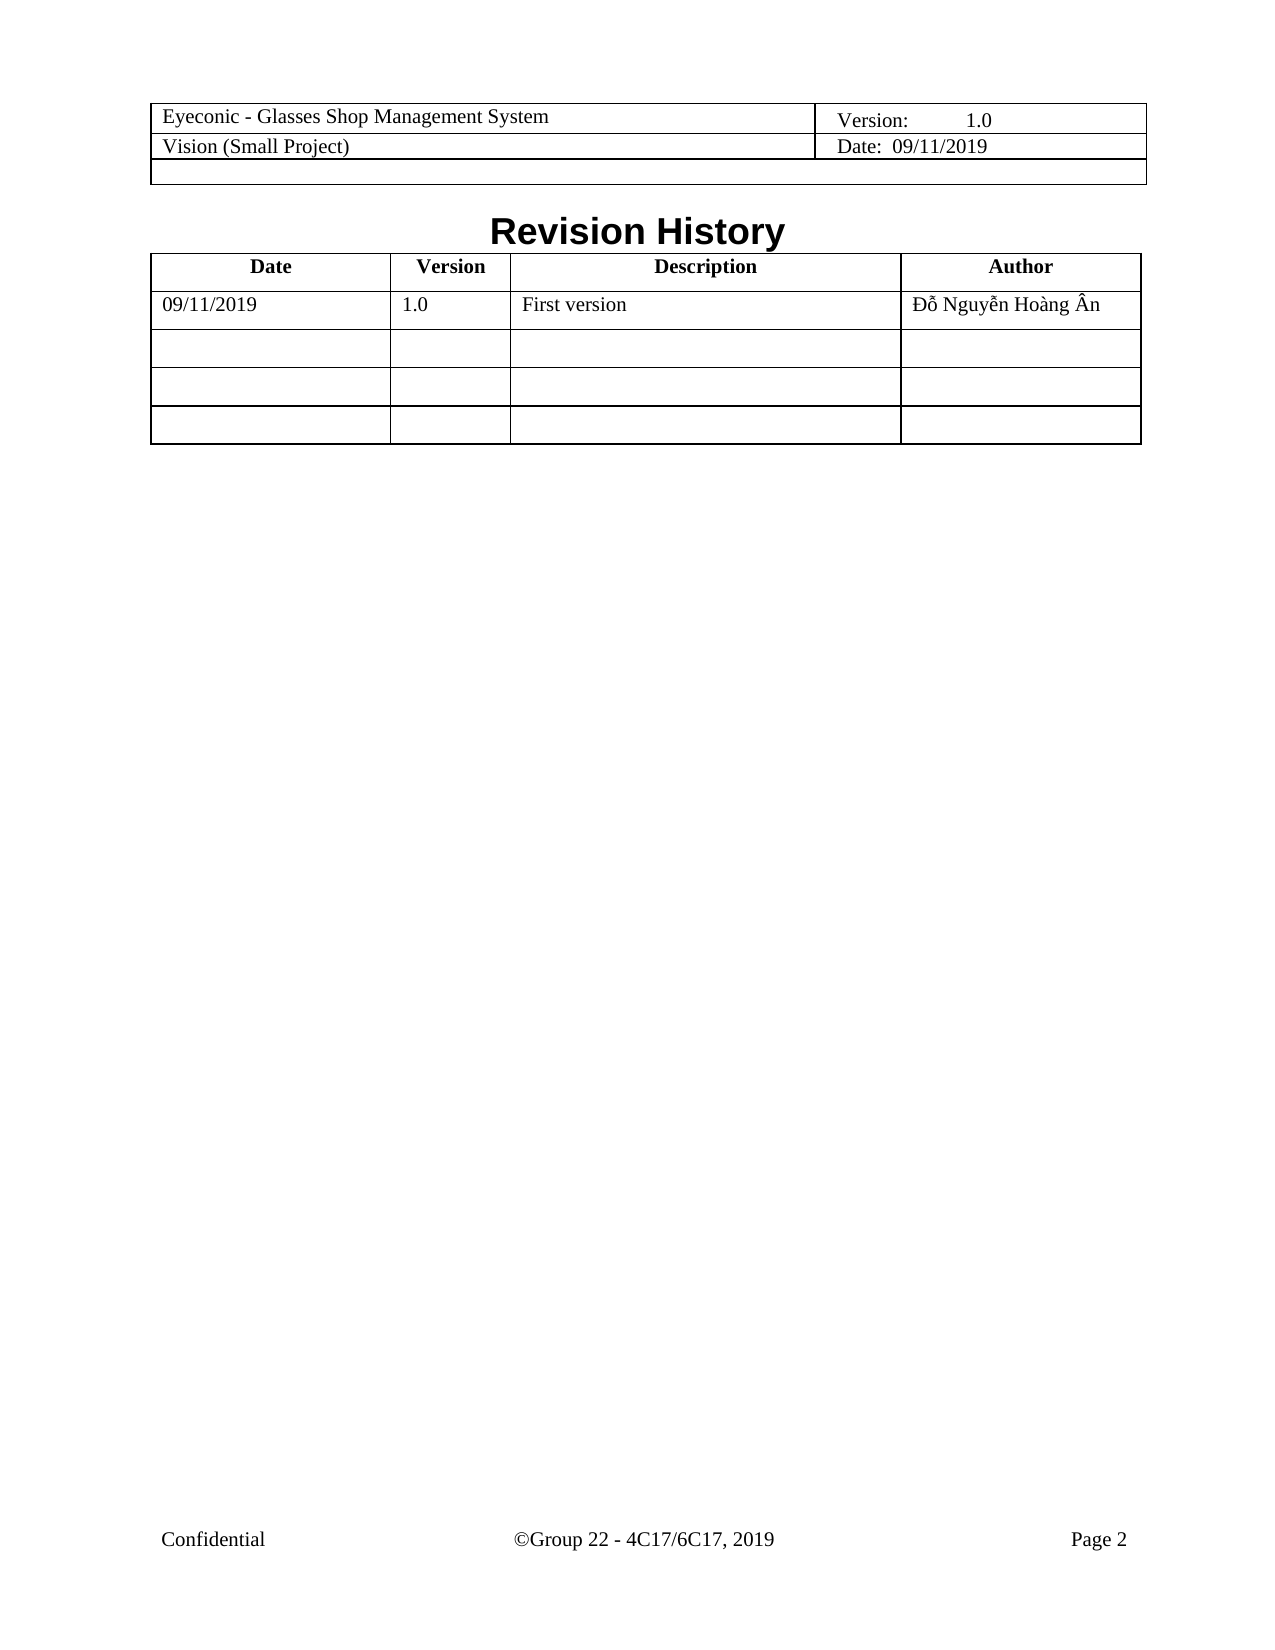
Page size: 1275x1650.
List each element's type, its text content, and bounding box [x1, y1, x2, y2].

table_cell [511, 368, 900, 405]
table_header Description [511, 254, 900, 291]
title Revision History [150, 209, 1125, 252]
table_cell [511, 330, 900, 367]
table_cell [391, 330, 510, 367]
table_cell [902, 368, 1140, 405]
table_cell [152, 407, 390, 443]
table_cell Đỗ Nguyễn Hoàng Ân [902, 292, 1140, 329]
table_cell [391, 368, 510, 405]
table_header Version [391, 254, 510, 291]
table_cell [902, 330, 1140, 367]
table_header Author [902, 254, 1140, 291]
table_cell [902, 407, 1140, 443]
table_header Date [152, 254, 390, 291]
table_cell [152, 368, 390, 405]
table_cell [152, 330, 390, 367]
table_cell 1.0 [391, 292, 510, 329]
table_cell First version [511, 292, 900, 329]
table_cell 09/11/2019 [152, 292, 390, 329]
table_cell [391, 407, 510, 443]
table_cell [511, 407, 900, 443]
